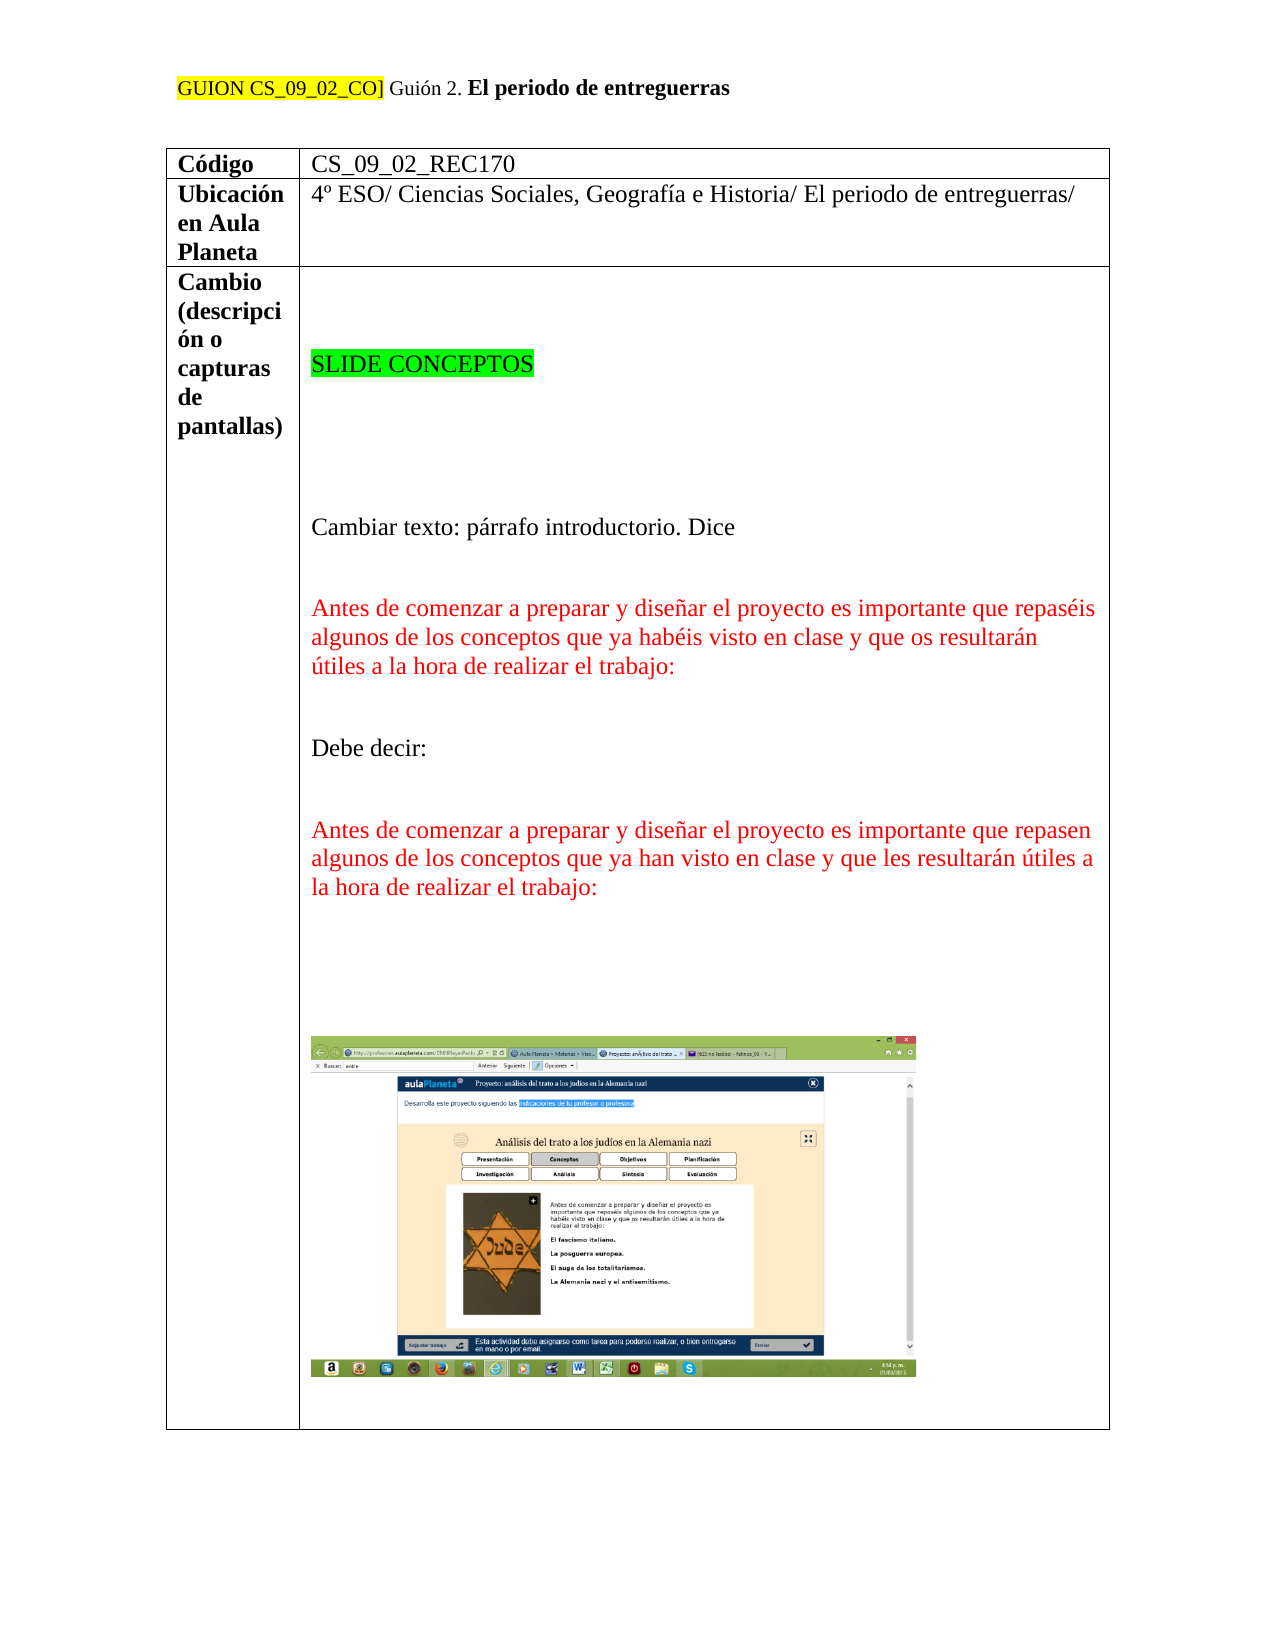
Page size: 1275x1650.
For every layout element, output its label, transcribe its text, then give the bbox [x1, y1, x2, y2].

table_cell CS_09_02_REC170 [300, 149, 1109, 178]
table_cell 4º ESO/ Ciencias Sociales, Geografía e Historia/ El periodo de entreguerras/ [300, 179, 1109, 266]
table_cell Código [167, 149, 299, 178]
picture [311, 1036, 917, 1377]
table_cell Cambio (descripción o capturas de pantallas) [167, 267, 299, 1429]
table_cell Ubicación en Aula Planeta [167, 179, 299, 266]
